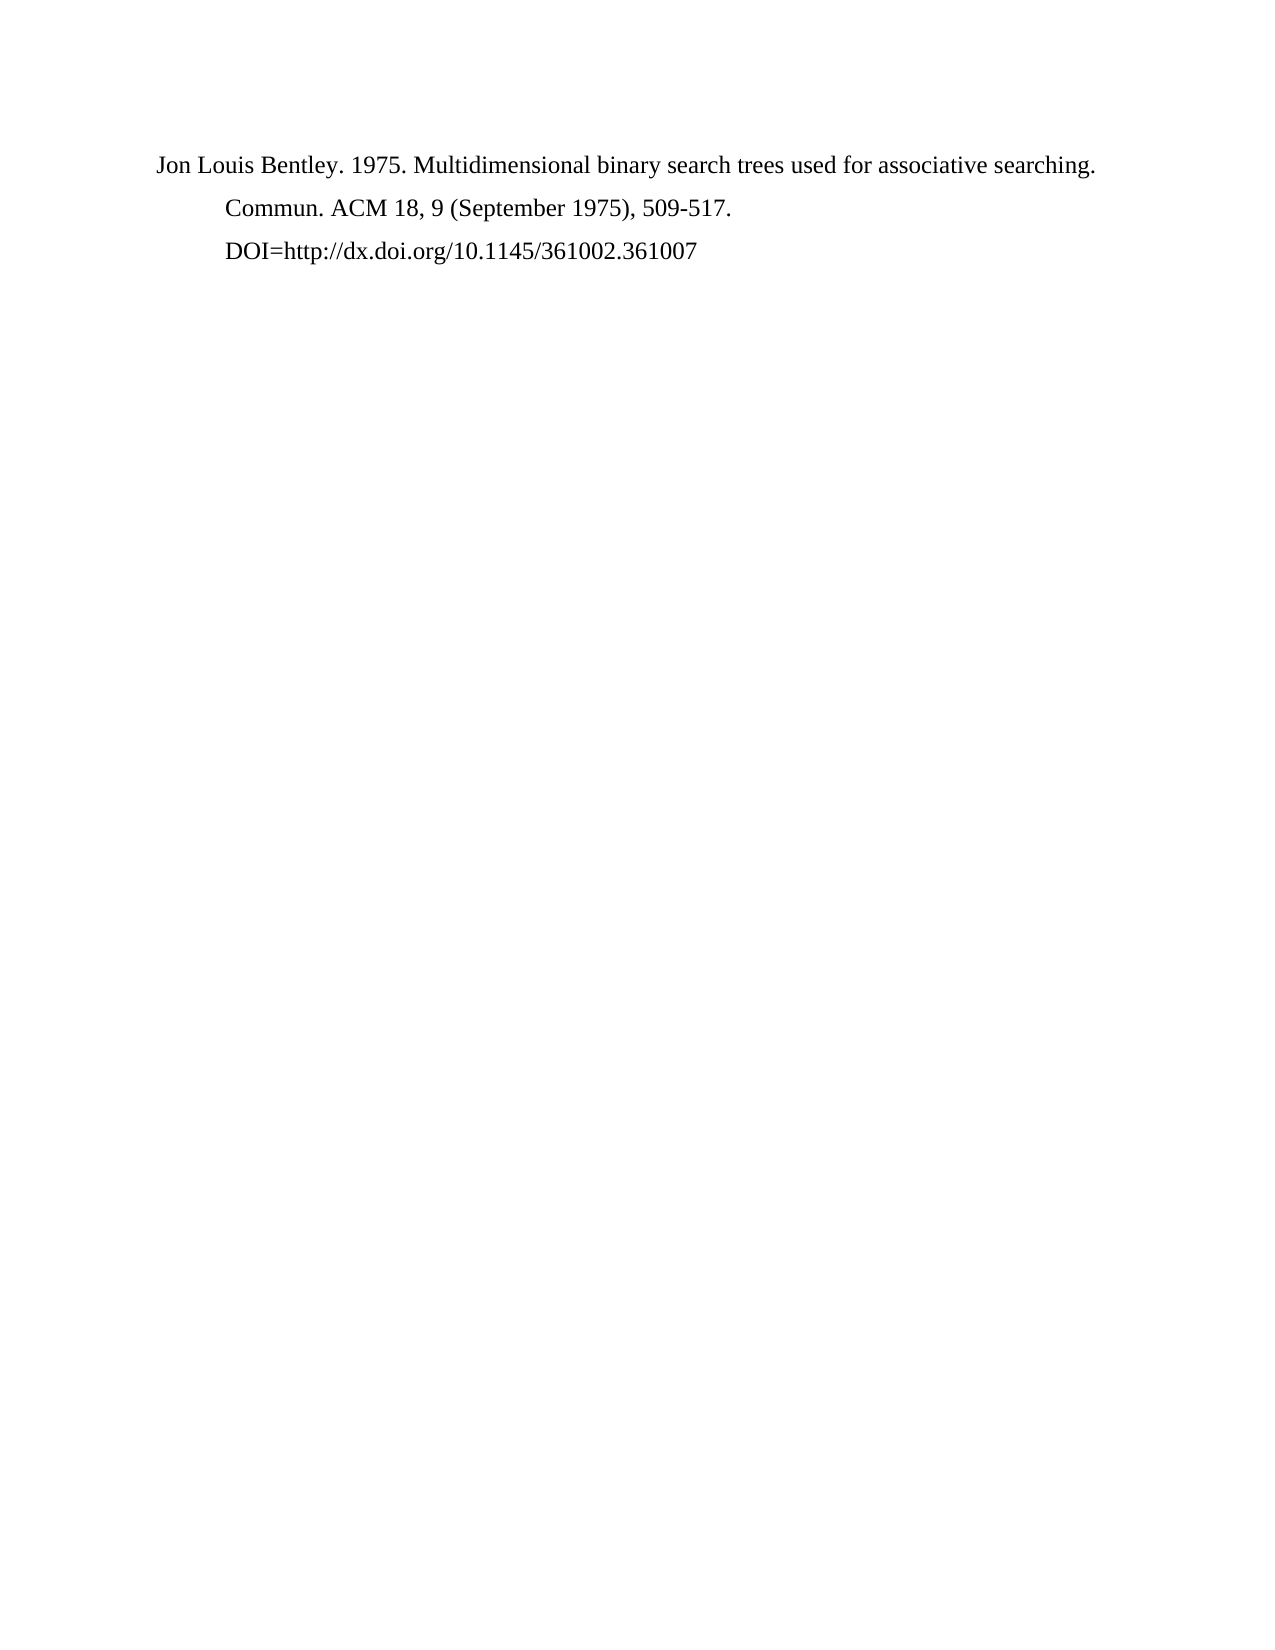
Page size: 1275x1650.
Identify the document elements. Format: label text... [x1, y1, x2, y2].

text Jon Louis Bentley. 1975. Multidimensional binary search trees used for associative searching. Commun. ACM 18, 9 (September 1975), 509-517. DOI=http://dx.doi.org/10.1145/361002.361007 [150, 150, 1125, 265]
